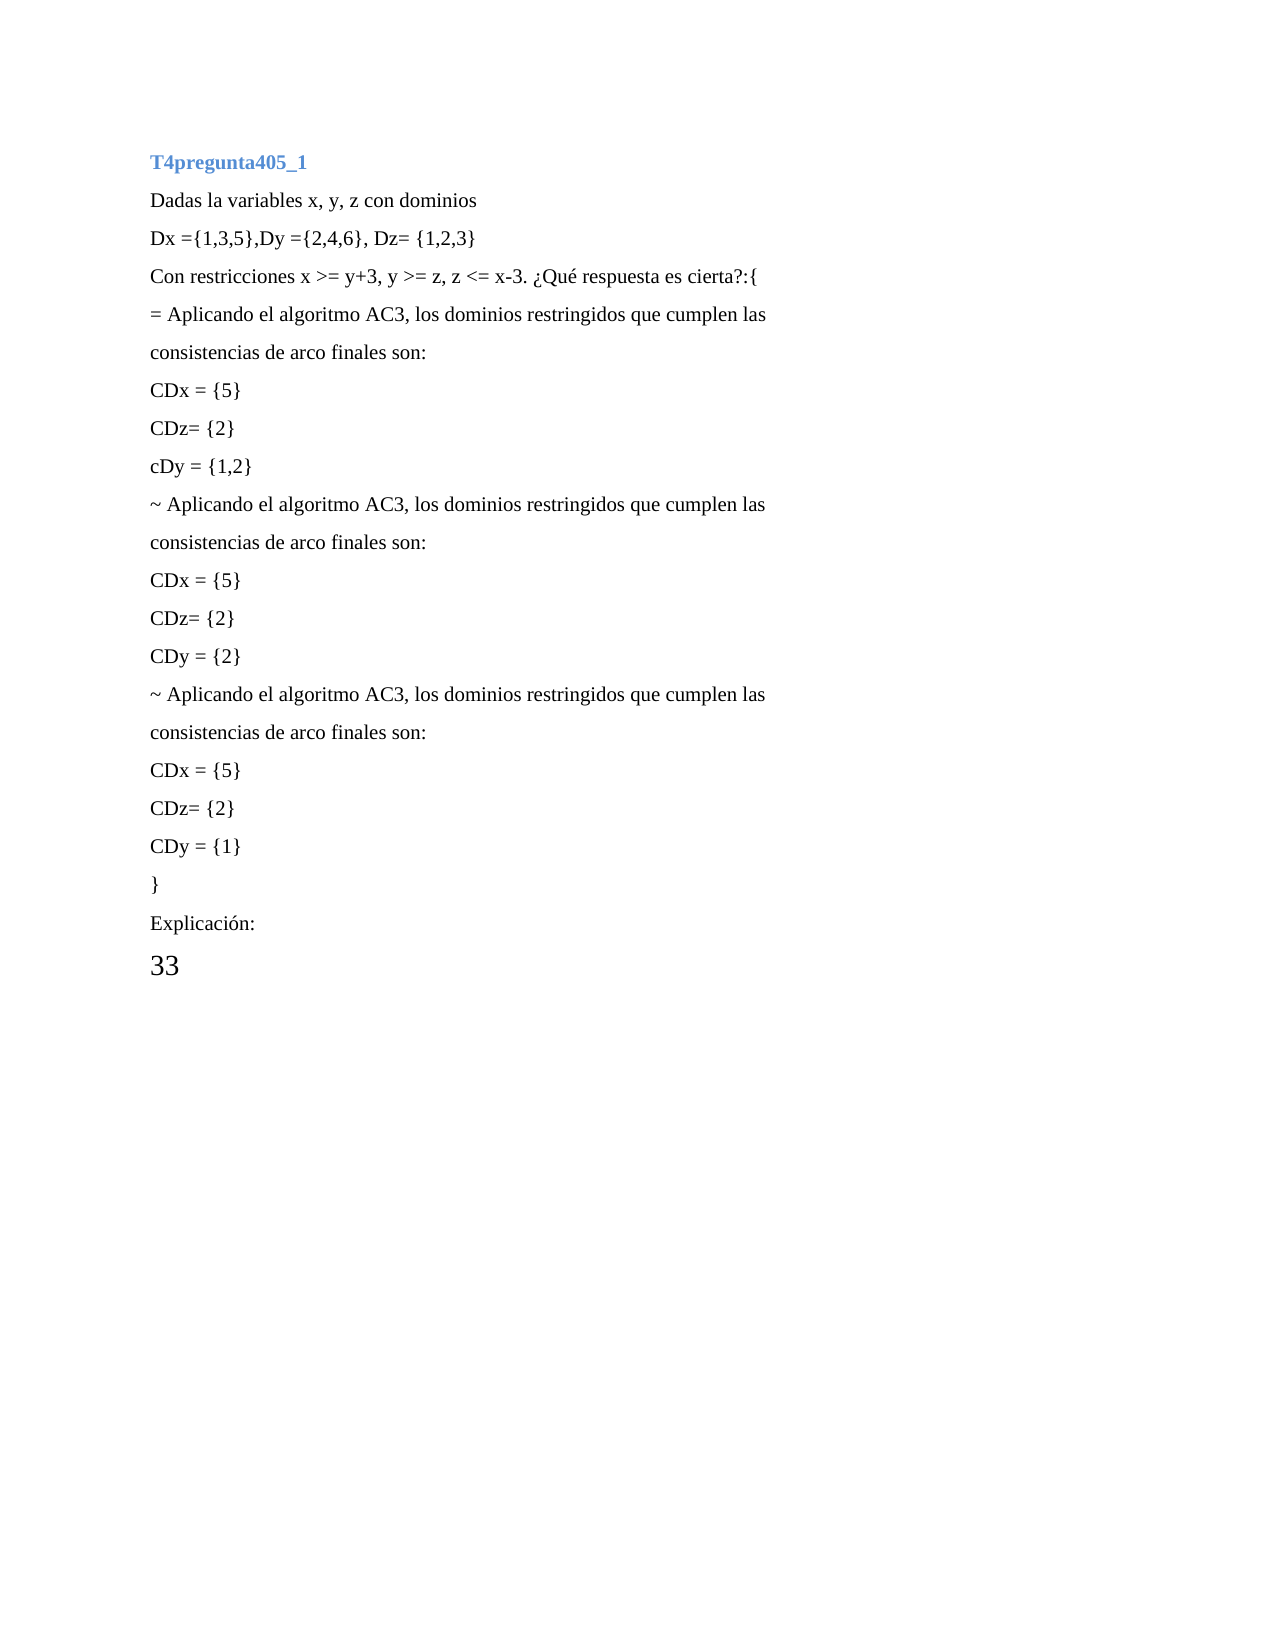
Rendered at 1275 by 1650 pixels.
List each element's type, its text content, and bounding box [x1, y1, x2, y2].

text Con restricciones x >= y+3, y >= z, z <= x-3. ¿Qué respuesta es cierta?:{ [150, 264, 1125, 288]
text CDx = {5} [150, 568, 1125, 592]
text Explicación: [150, 910, 1125, 934]
text Dx ={1,3,5},Dy ={2,4,6}, Dz= {1,2,3} [150, 226, 1125, 250]
text consistencias de arco finales son: [150, 340, 1125, 364]
text CDz= {2} [150, 796, 1125, 820]
text Dadas la variables x, y, z con dominios [150, 188, 1125, 212]
text CDz= {2} [150, 416, 1125, 440]
text ~ Aplicando el algoritmo AC3, los dominios restringidos que cumplen las [150, 492, 1125, 516]
text 33 [150, 948, 1125, 982]
text T4pregunta405_1 [150, 150, 1125, 174]
text CDy = {1} [150, 834, 1125, 858]
text consistencias de arco finales son: [150, 720, 1125, 744]
text CDx = {5} [150, 378, 1125, 402]
text ~ Aplicando el algoritmo AC3, los dominios restringidos que cumplen las [150, 682, 1125, 706]
text cDy = {1,2} [150, 454, 1125, 478]
text CDz= {2} [150, 606, 1125, 630]
text = Aplicando el algoritmo AC3, los dominios restringidos que cumplen las [150, 302, 1125, 326]
text CDx = {5} [150, 758, 1125, 782]
text } [150, 872, 1125, 896]
text consistencias de arco finales son: [150, 530, 1125, 554]
text CDy = {2} [150, 644, 1125, 668]
